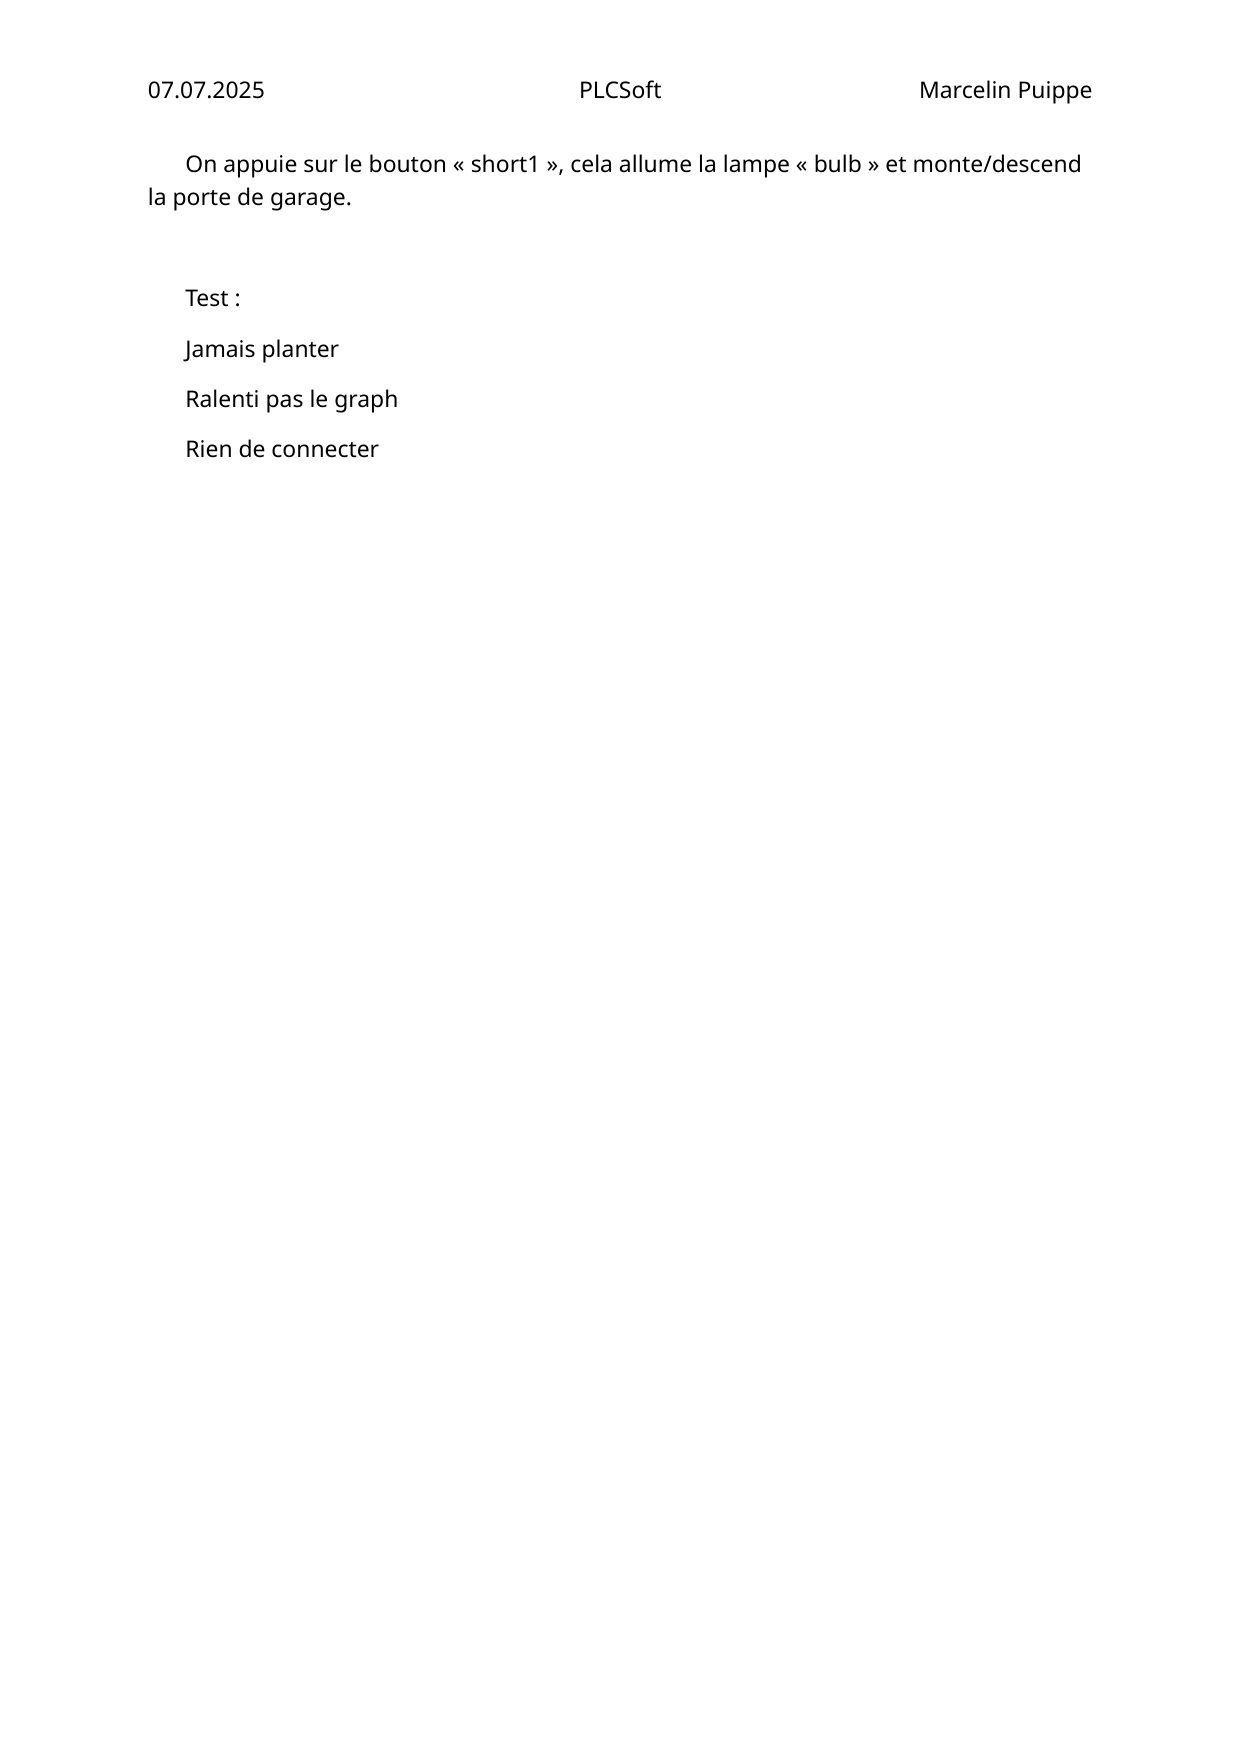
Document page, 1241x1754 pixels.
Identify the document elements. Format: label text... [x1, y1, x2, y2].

text Jamais planter [148, 333, 1093, 364]
text Test : [148, 282, 1093, 313]
text Ralenti pas le graph [148, 383, 1093, 414]
text Rien de connecter [148, 433, 1093, 465]
text On appuie sur le bouton « short1 », cela allume la lampe « bulb » et monte/descend la porte de garage. [148, 148, 1093, 213]
